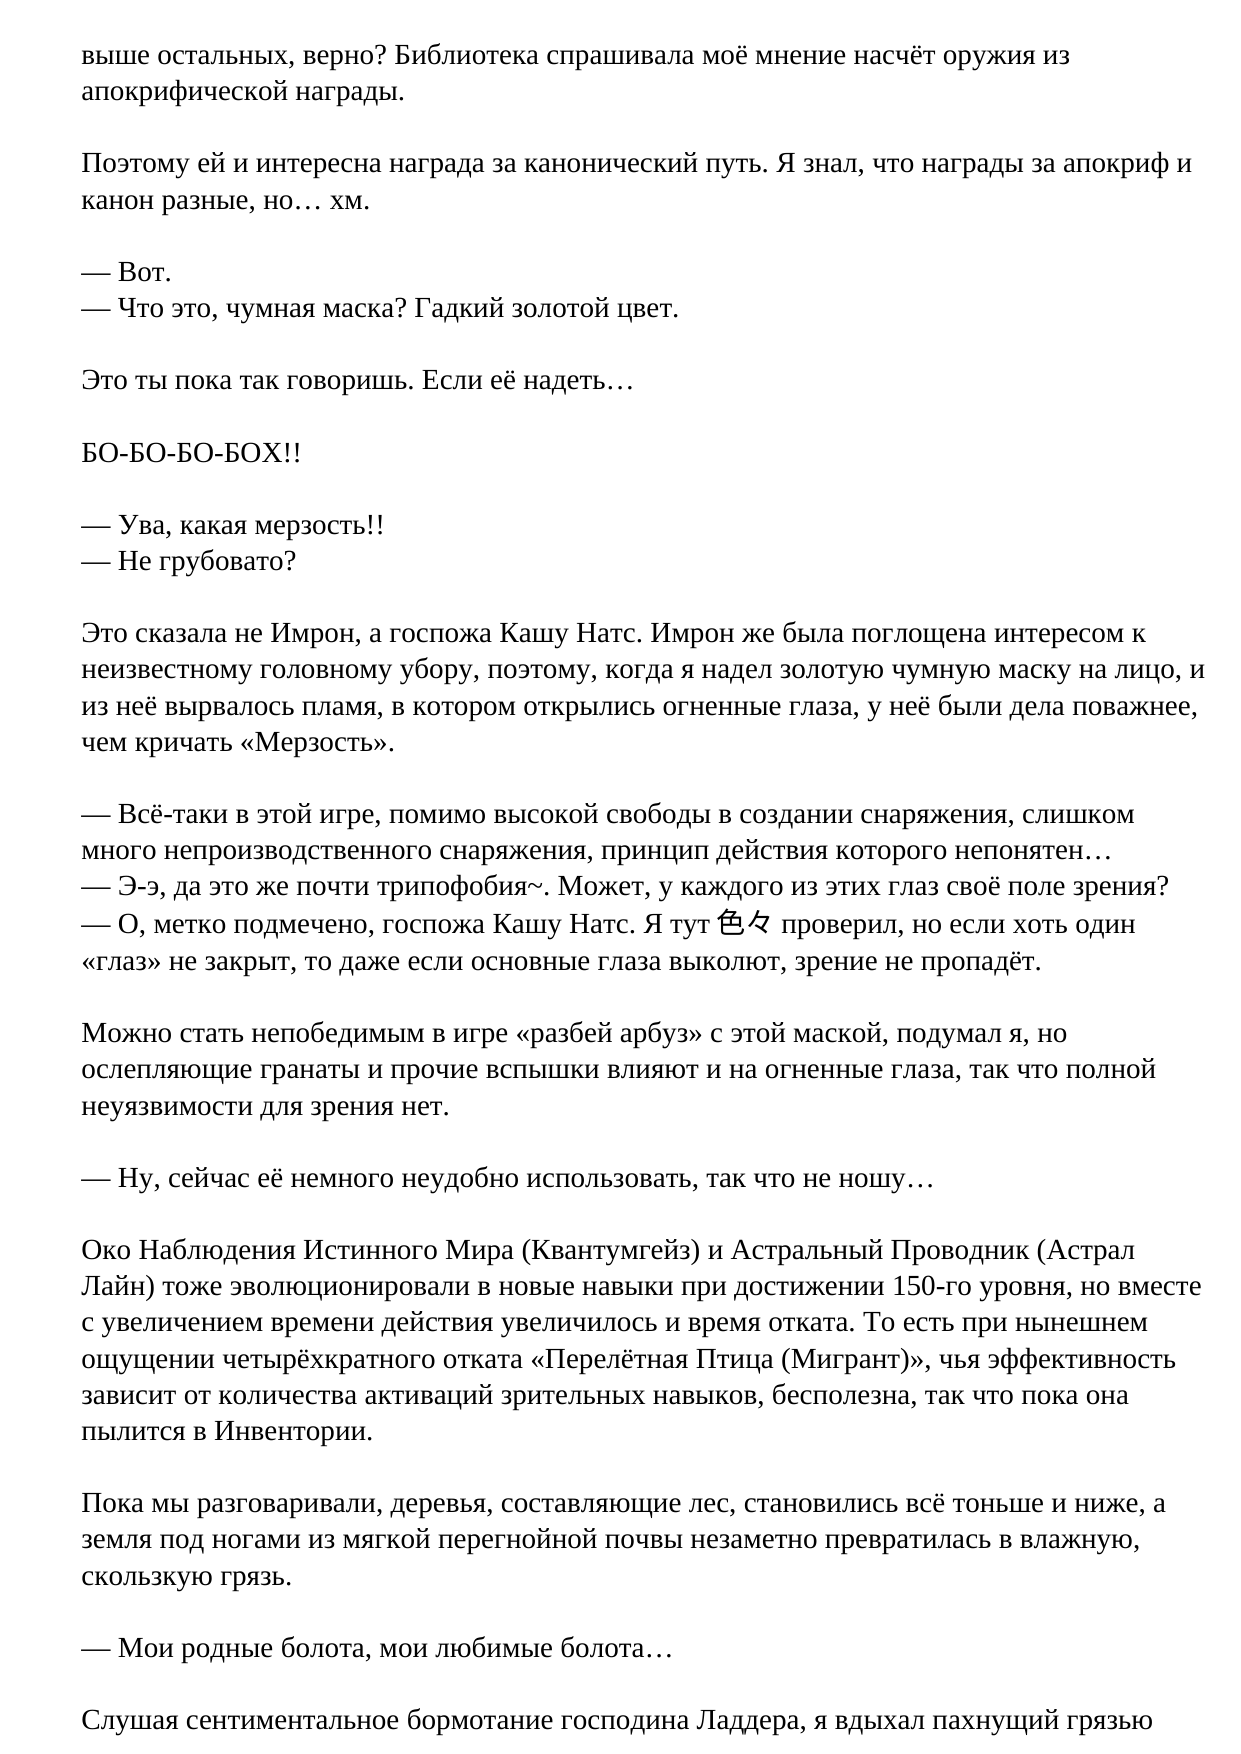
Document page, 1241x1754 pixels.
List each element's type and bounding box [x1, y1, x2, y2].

text [81, 37, 1215, 1736]
